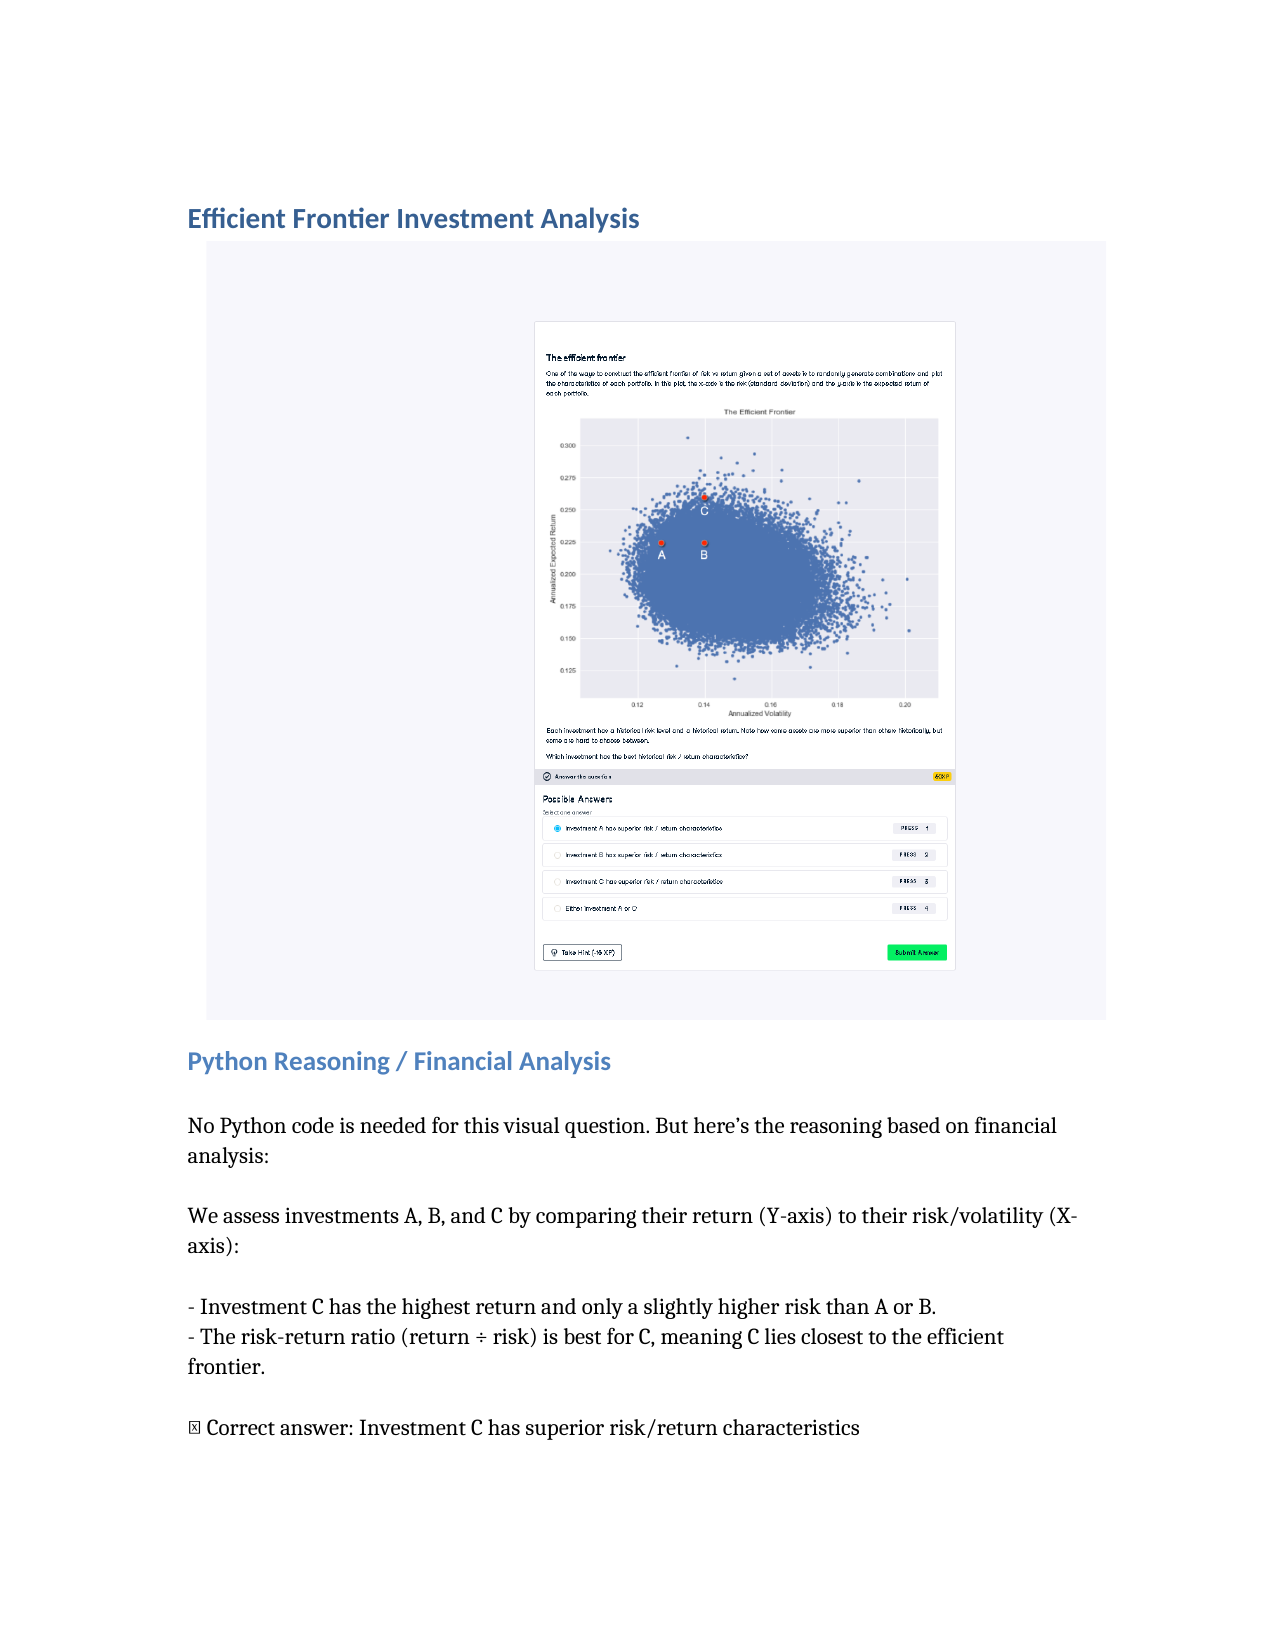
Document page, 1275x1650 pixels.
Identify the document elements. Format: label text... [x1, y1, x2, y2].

text No Python code is needed for this visual question. But here’s the reasoning based on financial analysis: We assess investments A, B, and C by comparing their return (Y-axis) to their risk/volatility (X-axis): - Investment C has the highest return and only a slightly higher risk than A or B. - The risk-return ratio (return ÷ risk) is best for C, meaning C lies closest to the efficient frontier. ✅ Correct answer: Investment C has superior risk/return characteristics [187, 1082, 1087, 1471]
subtitle Python Reasoning / Financial Analysis [187, 1044, 1087, 1077]
subtitle Efficient Frontier Investment Analysis [187, 200, 1087, 236]
picture [206, 241, 1107, 1020]
